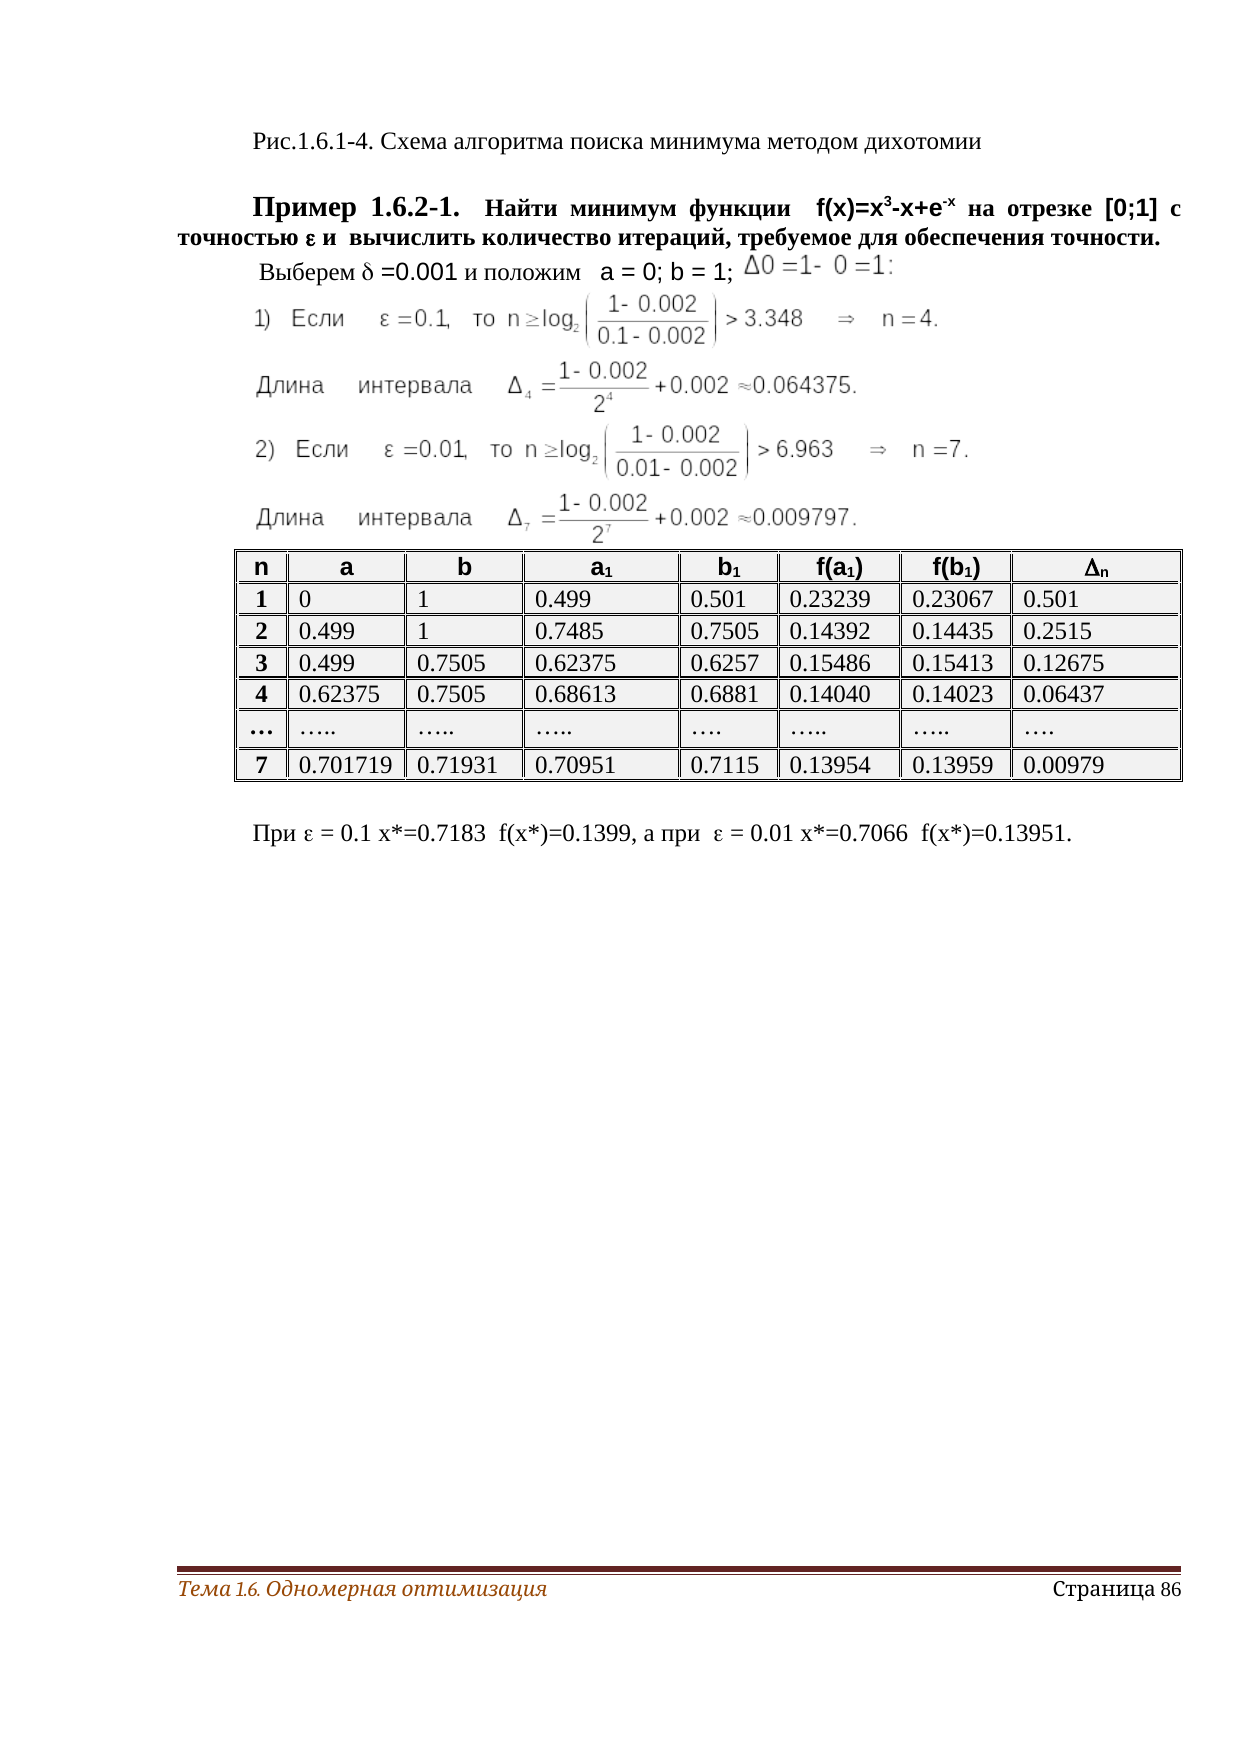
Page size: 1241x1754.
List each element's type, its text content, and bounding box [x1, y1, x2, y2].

table_cell …. [1012, 708, 1181, 747]
table_header b1 [679, 552, 778, 581]
table_cell 0.71931 [406, 750, 523, 779]
table_header b [406, 552, 523, 581]
table_header f(a1) [778, 550, 901, 581]
table_header n [237, 552, 287, 581]
table_cell … [235, 708, 287, 747]
table_cell 0.7505 [681, 616, 777, 644]
table_cell ….. [902, 711, 1010, 747]
table_cell 0.15413 [902, 648, 1010, 676]
table_cell …. [681, 711, 777, 747]
table_cell 0.7505 [407, 648, 522, 676]
table_cell 0.7485 [525, 616, 678, 644]
table_cell 0.12675 [1013, 645, 1180, 676]
table_header a [288, 550, 406, 581]
table_cell 4 [237, 676, 286, 708]
table_cell 0.7115 [679, 750, 778, 779]
text Рис.1.6.1-4. Схема алгоритма поиска минимума методом дихотомии [177, 118, 1181, 155]
table_cell 0.13954 [778, 747, 901, 779]
table_cell 0.7505 [407, 680, 522, 708]
table_cell 0.62375 [289, 680, 404, 708]
table_cell 0.14023 [902, 680, 1010, 708]
table_cell ….. [780, 711, 899, 747]
table_cell 0.15486 [780, 648, 899, 676]
table_cell 0.501 [1013, 581, 1180, 613]
table_cell 0.23067 [902, 584, 1010, 613]
table_cell 1 [407, 584, 522, 613]
table_cell 0.13959 [901, 747, 1012, 779]
table_cell 0.501 [681, 584, 777, 613]
table_cell 0 [289, 584, 404, 613]
table_cell 0.499 [525, 584, 678, 613]
table_header n [1012, 552, 1180, 581]
table_cell 0.14435 [902, 616, 1010, 644]
table_cell 0.701719 [288, 747, 406, 779]
table_cell ….. [525, 711, 678, 747]
table_cell 2 [237, 613, 286, 644]
table_cell 1 [237, 581, 286, 613]
text Пример 1.6.2-1. Найти минимум функции f(x)=x3-x+e-х на отрезке [0;1] c точностью и вычислить количество итераций, требуемое для обеспечения точности. [177, 189, 1181, 251]
table_cell 3 [237, 645, 286, 676]
table_header a1 [524, 552, 679, 581]
table_cell 0.499 [289, 648, 404, 676]
table_cell 1 [407, 616, 522, 644]
table_cell 0.00979 [1012, 747, 1181, 779]
table_cell 0.62375 [525, 648, 678, 676]
table_cell 0.499 [289, 616, 404, 644]
table_cell ….. [407, 711, 522, 747]
table_header f(b1) [901, 550, 1012, 581]
table_cell 7 [235, 747, 287, 779]
text Выберем =0.001 и положим a = 0; b = 1; [177, 251, 1181, 286]
table_cell 0.23239 [780, 584, 899, 613]
table_cell 0.6881 [681, 680, 777, 708]
table_cell 0.06437 [1013, 676, 1180, 708]
table_cell 0.6257 [681, 648, 777, 676]
table_cell ….. [289, 711, 404, 747]
table_cell 0.70951 [524, 750, 679, 779]
text При = 0.1 x*=0.7183 f(x*)=0.1399, а при = 0.01 x*=0.7066 f(x*)=0.13951. [177, 782, 1181, 846]
table_cell 0.14392 [780, 616, 899, 644]
table_cell 0.68613 [525, 680, 678, 708]
table_cell 0.14040 [780, 680, 899, 708]
table_cell 0.2515 [1013, 613, 1180, 644]
